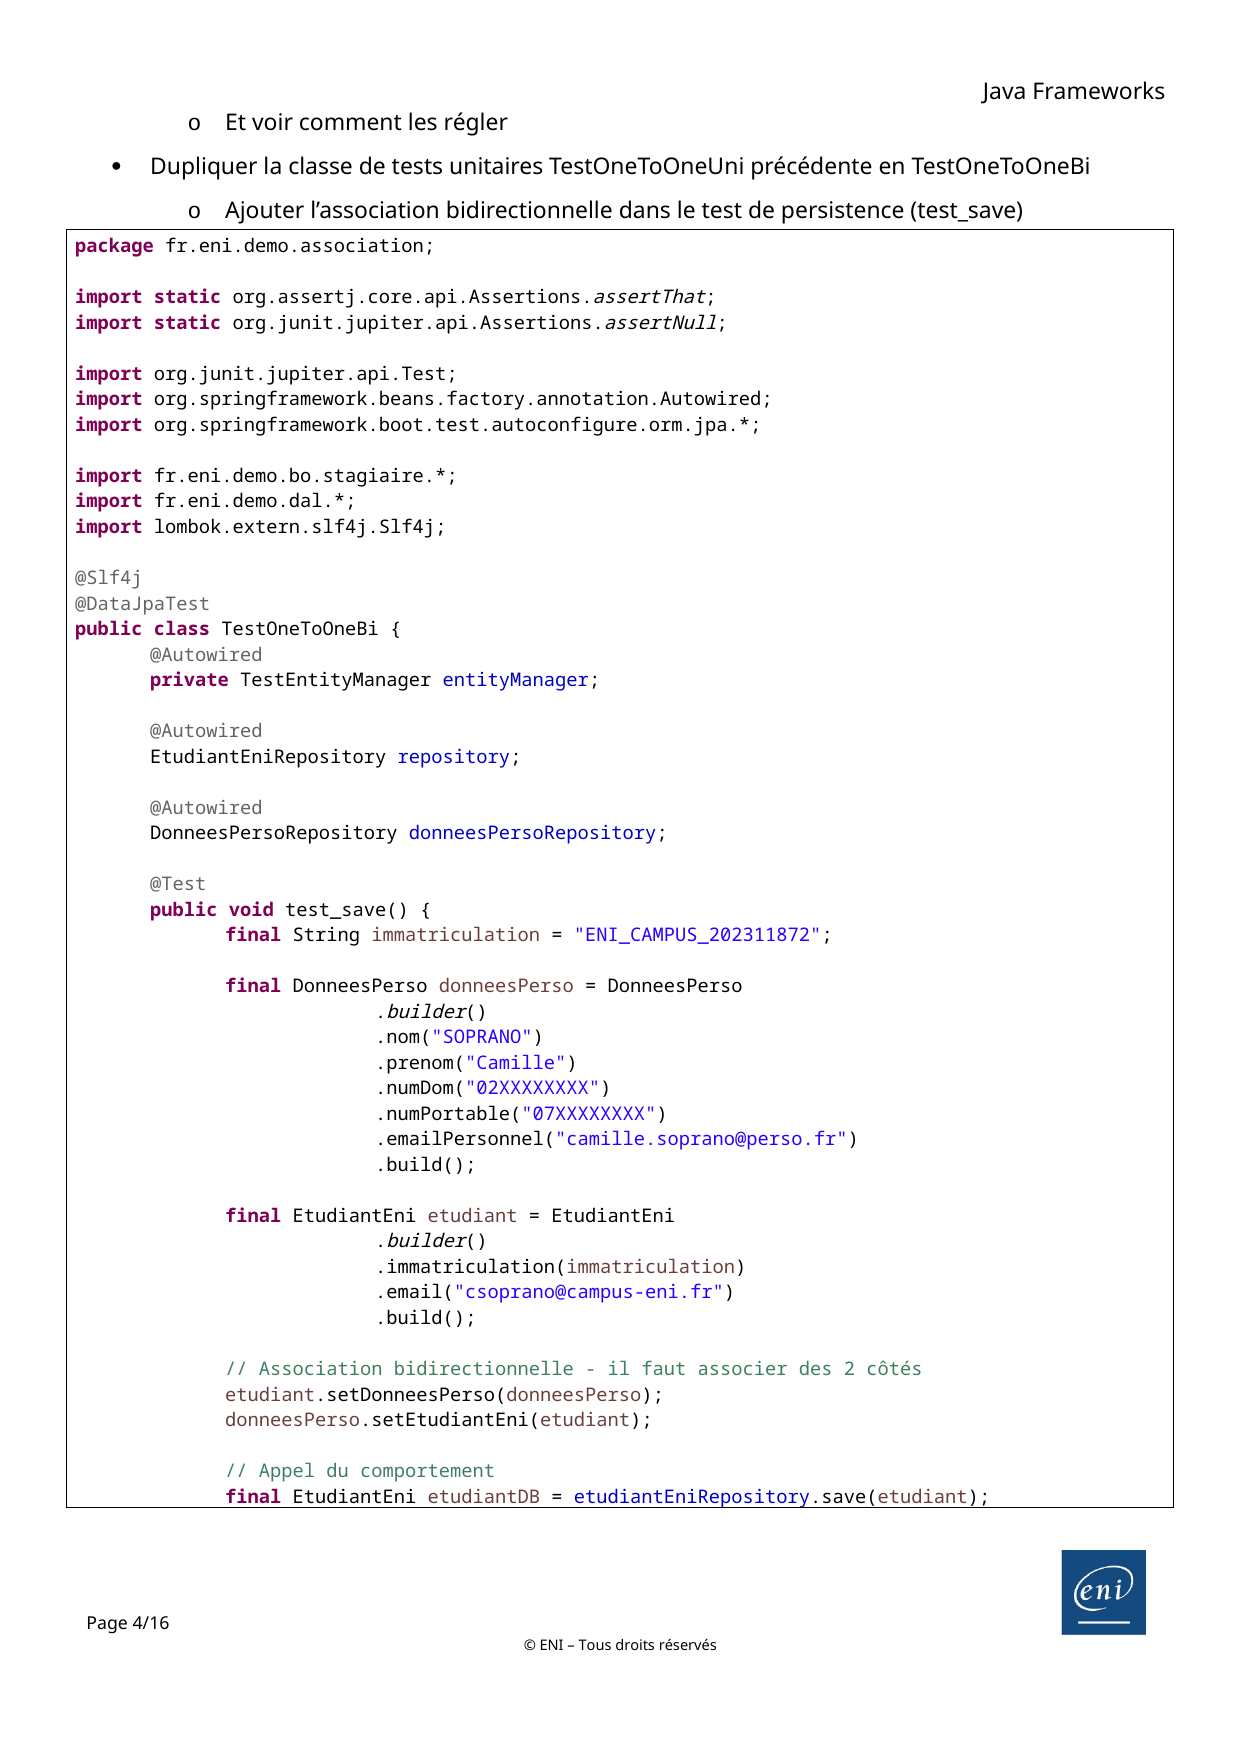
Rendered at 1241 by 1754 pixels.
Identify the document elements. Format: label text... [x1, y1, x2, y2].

text // Appel du comportement [75, 1457, 1165, 1483]
text .immatriculation(immatriculation) [75, 1253, 1165, 1279]
text import static org.junit.jupiter.api.Assertions.assertNull; [75, 309, 1165, 334]
text import lombok.extern.slf4j.Slf4j; [75, 513, 1165, 539]
list Ajouter l’association bidirectionnelle dans le test de persistence (test_save) [187, 194, 1165, 225]
text Dupliquer la classe de tests unitaires TestOneToOneUni précédente en TestOneToOneBi [112, 150, 1165, 181]
text @Test [75, 871, 1165, 896]
text @Slf4j [75, 564, 1165, 590]
text public void test_save() { [75, 896, 1165, 922]
text .build(); [75, 1304, 1165, 1330]
text import fr.eni.demo.bo.stagiaire.*; [75, 462, 1165, 488]
text private TestEntityManager entityManager; [75, 666, 1165, 692]
text @Autowired [75, 794, 1165, 819]
text // Association bidirectionnelle - il faut associer des 2 côtés [75, 1355, 1165, 1381]
text .build(); [75, 1151, 1165, 1177]
text @DataJpaTest [75, 590, 1165, 615]
text import org.springframework.beans.factory.annotation.Autowired; [75, 386, 1165, 411]
text etudiant.setDonneesPerso(donneesPerso); [75, 1381, 1165, 1406]
text .builder() [75, 1228, 1165, 1253]
text final EtudiantEni etudiant = EtudiantEni [75, 1202, 1165, 1228]
text .numPortable("07XXXXXXXX") [75, 1100, 1165, 1126]
text .builder() [75, 998, 1165, 1024]
text .prenom("Camille") [75, 1049, 1165, 1075]
text .nom("SOPRANO") [75, 1024, 1165, 1049]
text .email("csoprano@campus-eni.fr") [75, 1279, 1165, 1304]
text import org.springframework.boot.test.autoconfigure.orm.jpa.*; [75, 411, 1165, 437]
picture [1061, 1550, 1146, 1635]
text @Autowired [75, 641, 1165, 666]
text .numDom("02XXXXXXXX") [75, 1075, 1165, 1100]
text .emailPersonnel("camille.soprano@perso.fr") [75, 1126, 1165, 1151]
text import fr.eni.demo.dal.*; [75, 488, 1165, 513]
text public class TestOneToOneBi { [75, 615, 1165, 641]
text donneesPerso.setEtudiantEni(etudiant); [75, 1406, 1165, 1432]
text final String immatriculation = "ENI_CAMPUS_202311872"; [75, 922, 1165, 947]
text final EtudiantEni etudiantDB = etudiantEniRepository.save(etudiant); [75, 1483, 1165, 1507]
text import static org.assertj.core.api.Assertions.assertThat; [75, 283, 1165, 309]
text @Autowired [75, 717, 1165, 743]
text final DonneesPerso donneesPerso = DonneesPerso [75, 973, 1165, 998]
text package fr.eni.demo.association; [67, 230, 1173, 258]
text DonneesPersoRepository donneesPersoRepository; [75, 819, 1165, 845]
text import org.junit.jupiter.api.Test; [75, 360, 1165, 386]
list Et voir comment les régler [187, 106, 1165, 138]
text EtudiantEniRepository repository; [75, 743, 1165, 768]
